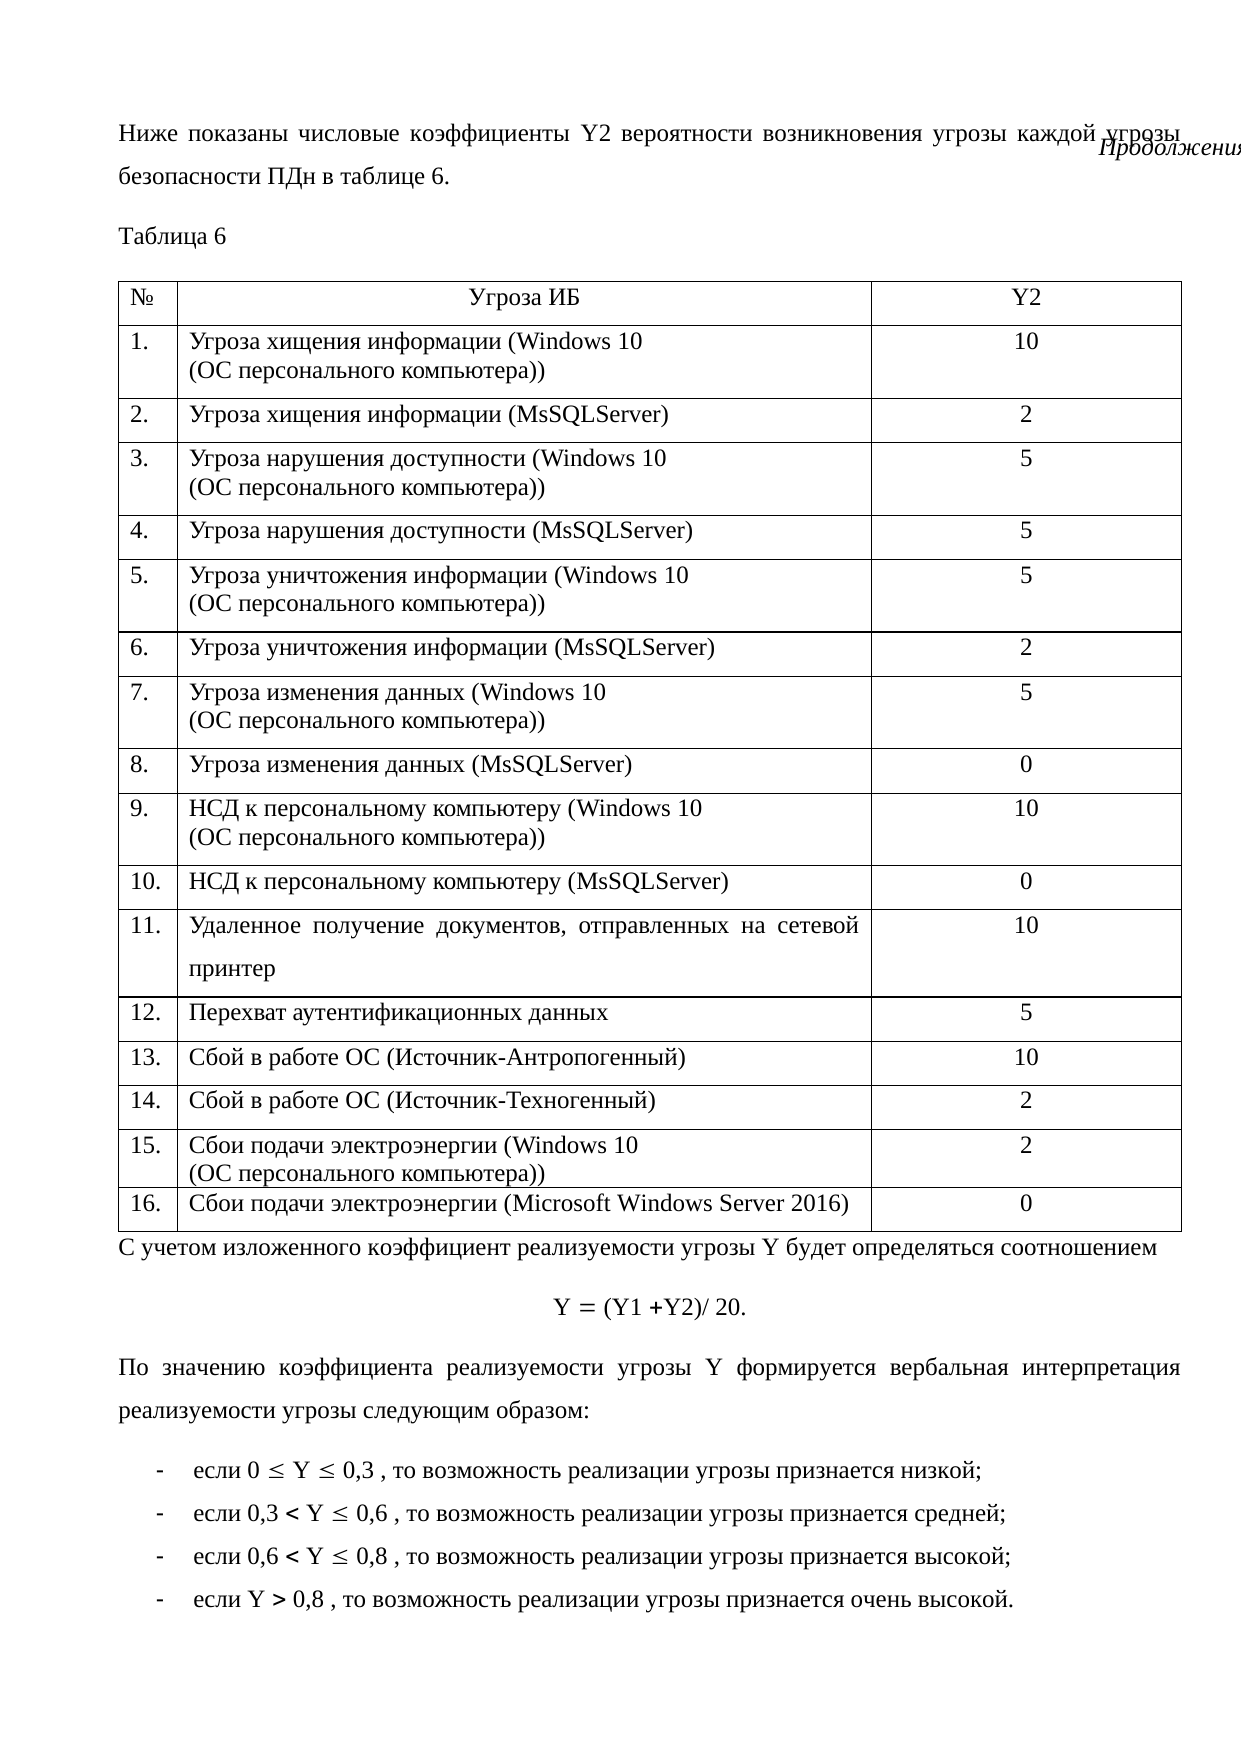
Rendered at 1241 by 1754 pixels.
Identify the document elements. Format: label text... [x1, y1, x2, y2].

table_cell 8. [119, 749, 177, 792]
table_cell НСД к персональному компьютеру (Windows 10 (ОС персонального компьютера)) [178, 794, 871, 865]
table_header № [119, 282, 177, 325]
table_cell 10. [119, 866, 177, 909]
table_cell Перехват аутентификационных данных [178, 998, 871, 1041]
table_cell Угроза изменения данных (MsSQLServer) [178, 749, 871, 792]
table_cell 15. [119, 1130, 177, 1187]
table_cell 11. [119, 910, 177, 996]
table_cell 10 [872, 326, 1181, 398]
table_cell 14. [119, 1086, 177, 1129]
table_header Y2 [872, 282, 1181, 325]
table_cell 10 [872, 910, 1181, 996]
table_cell НСД к персональному компьютеру (MsSQLServer) [178, 866, 871, 909]
table_cell 5. [119, 560, 177, 631]
table_cell Угроза нарушения доступности (MsSQLServer) [178, 516, 871, 559]
table_cell 16. [119, 1188, 177, 1231]
table_cell Угроза нарушения доступности (Windows 10 (ОС персонального компьютера)) [178, 443, 871, 514]
table_cell 2 [872, 633, 1181, 676]
table_cell 2 [872, 1086, 1181, 1129]
text Таблица 6 [118, 221, 1181, 250]
table_cell 12. [119, 998, 177, 1041]
text Y (Y1 Y2)/ 20. [118, 1292, 1181, 1321]
table_cell 10 [872, 794, 1181, 865]
table_cell 10 [872, 1042, 1181, 1084]
table_cell Сбои подачи электроэнергии (Microsoft Windows Server 2016) [178, 1188, 871, 1231]
table_cell Угроза хищения информации (Windows 10 (ОС персонального компьютера)) [178, 326, 871, 398]
table_cell Удаленное получение документов, отправленных на сетевой принтер [178, 910, 871, 996]
table_cell Угроза уничтожения информации (Windows 10 (ОС персонального компьютера)) [178, 560, 871, 631]
list если 0,6 Y 0,8 , то возможность реализации угрозы признается высокой; [156, 1541, 1181, 1570]
list если 0,3 Y 0,6 , то возможность реализации угрозы признается средней; [156, 1498, 1181, 1527]
table_cell 0 [872, 1188, 1181, 1231]
table_cell 9. [119, 794, 177, 865]
table_cell Сбои подачи электроэнергии (Windows 10 (ОС персонального компьютера)) [178, 1130, 871, 1187]
table_cell 5 [872, 443, 1181, 514]
list если 0 Y 0,3 , то возможность реализации угрозы признается низкой; [156, 1455, 1181, 1484]
table_cell 0 [872, 866, 1181, 909]
table_cell Угроза уничтожения информации (MsSQLServer) [178, 633, 871, 676]
table_cell 5 [872, 560, 1181, 631]
table_cell Угроза изменения данных (Windows 10 (ОС персонального компьютера)) [178, 677, 871, 748]
table_cell Сбой в работе ОС (Источник-Антропогенный) [178, 1042, 871, 1084]
table_cell 3. [119, 443, 177, 514]
table_cell 13. [119, 1042, 177, 1084]
text С учетом изложенного коэффициент реализуемости угрозы Y будет определяться соотношением [118, 1232, 1181, 1261]
table_cell 5 [872, 998, 1181, 1041]
table_cell 4. [119, 516, 177, 559]
table_cell Сбой в работе ОС (Источник-Техногенный) [178, 1086, 871, 1129]
table_cell 5 [872, 516, 1181, 559]
table_cell 2 [872, 399, 1181, 442]
table_cell Угроза хищения информации (MsSQLServer) [178, 399, 871, 442]
table_cell 0 [872, 749, 1181, 792]
list если Y 0,8 , то возможность реализации угрозы признается очень высокой. [156, 1584, 1181, 1613]
table_cell 7. [119, 677, 177, 748]
table_cell 5 [872, 677, 1181, 748]
text Ниже показаны числовые коэффициенты Y2 вероятности возникновения угрозы каждой угрозы безопасности ПДн в таблице 6. [118, 118, 1181, 190]
table_cell 2 [872, 1130, 1181, 1187]
table_header Угроза ИБ [178, 282, 871, 325]
table_cell 1. [119, 326, 177, 398]
text По значению коэффициента реализуемости угрозы Y формируется вербальная интерпретация реализуемости угрозы следующим образом: [118, 1352, 1181, 1424]
table_cell 2. [119, 399, 177, 442]
table_cell 6. [119, 633, 177, 676]
